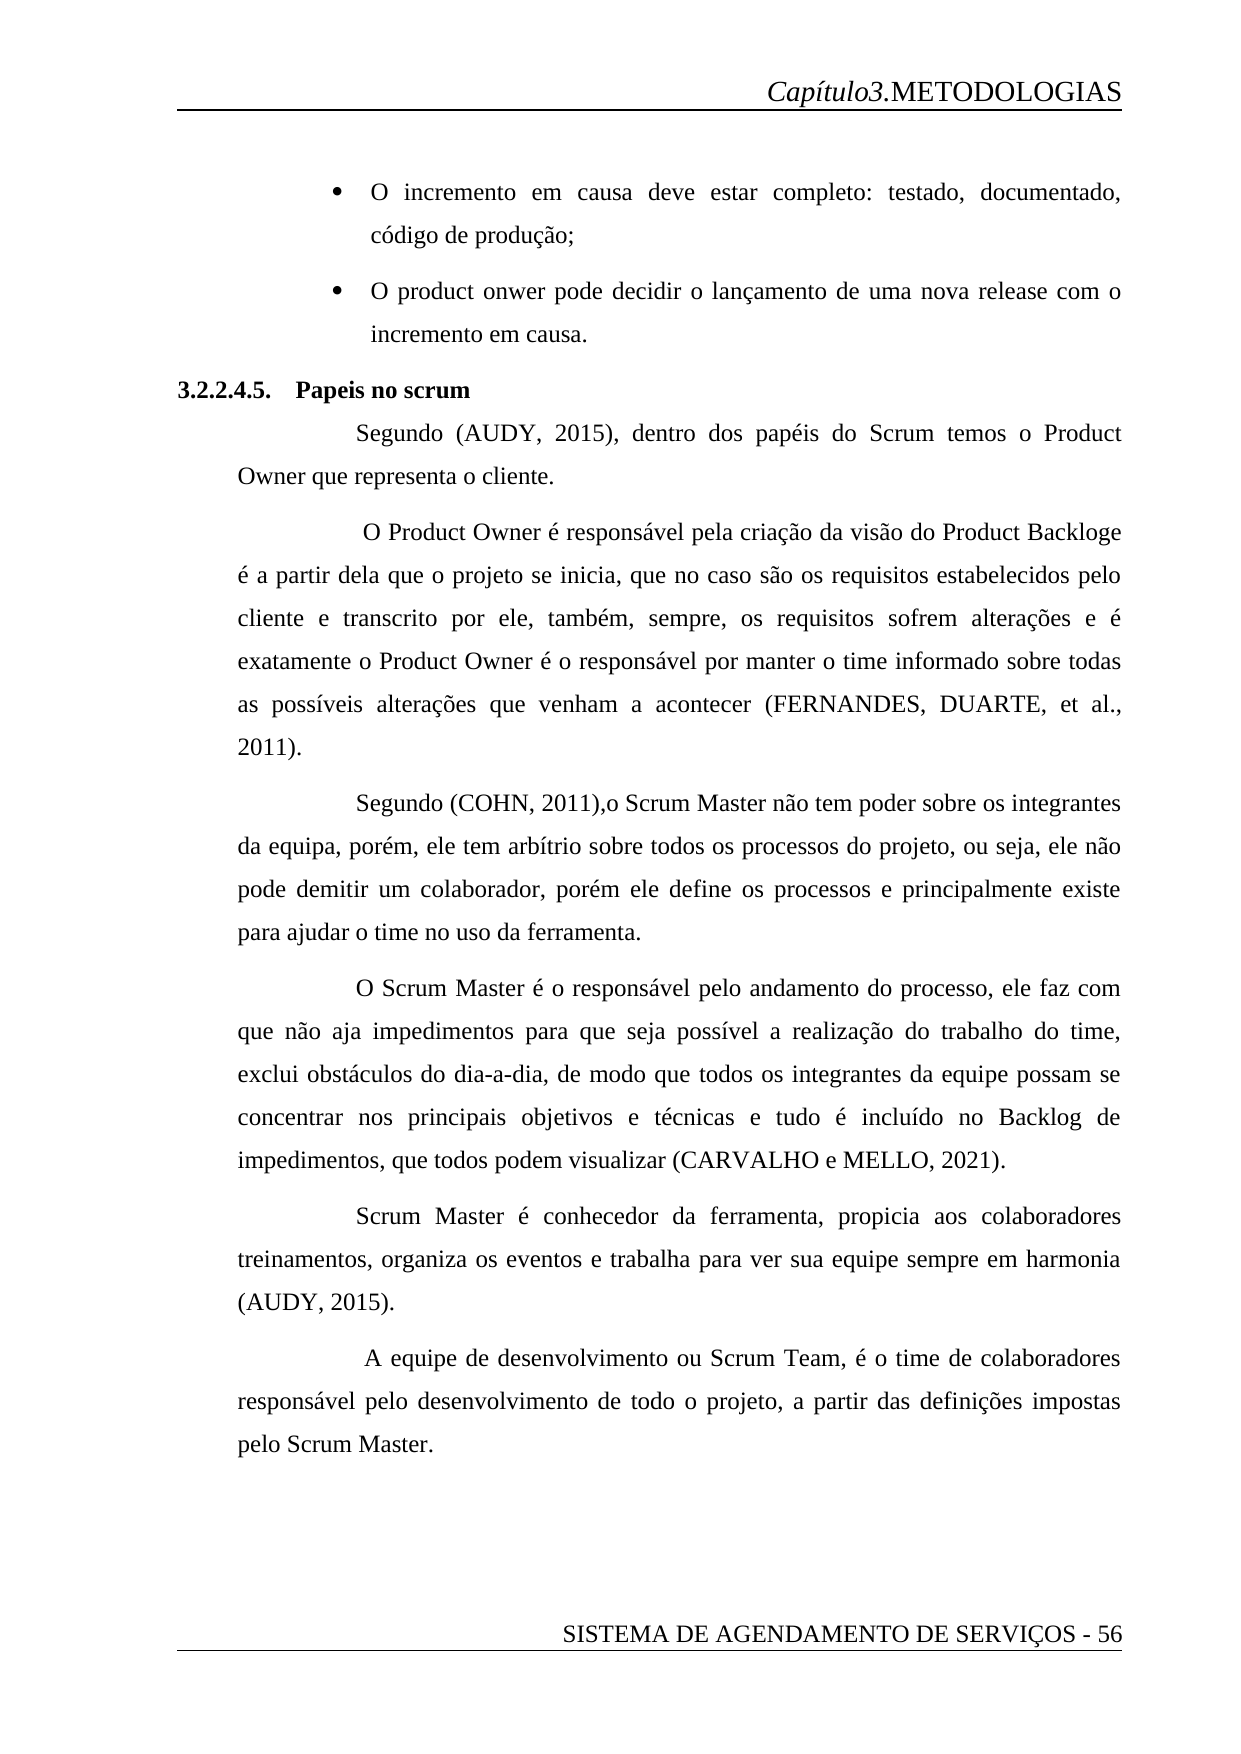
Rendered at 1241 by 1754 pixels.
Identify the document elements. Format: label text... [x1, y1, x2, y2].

text Segundo , dentro dos papéis do Scrum temos o Product Owner que representa o cliente. [237, 418, 1122, 490]
list O incremento em causa deve estar completo: testado, documentado, código de produção; [333, 177, 1122, 249]
text Scrum Master é conhecedor da ferramenta, propicia aos colaboradores treinamentos, organiza os eventos e trabalha para ver sua equipe sempre em harmonia . [237, 1201, 1122, 1316]
text O Scrum Master é o responsável pelo andamento do processo, ele faz com que não aja impedimentos para que seja possível a realização do trabalho do time, exclui obstáculos do dia-a-dia, de modo que todos os integrantes da equipe possam se concentrar nos principais objetivos e técnicas e tudo é incluído no Backlog de impedimentos, que todos podem visualizar . [237, 973, 1122, 1174]
text A equipe de desenvolvimento ou Scrum Team, é o time de colaboradores responsável pelo desenvolvimento de todo o projeto, a partir das definições impostas pelo Scrum Master. [237, 1343, 1122, 1458]
text O Product Owner é responsável pela criação da visão do Product Backloge é a partir dela que o projeto se inicia, que no caso são os requisitos estabelecidos pelo cliente e transcrito por ele, também, sempre, os requisitos sofrem alterações e é exatamente o Product Owner é o responsável por manter o time informado sobre todas as possíveis alterações que venham a acontecer . [237, 517, 1122, 761]
subtitle Papeis no scrum [177, 375, 1122, 403]
text Segundo ,o Scrum Master não tem poder sobre os integrantes da equipa, porém, ele tem arbítrio sobre todos os processos do projeto, ou seja, ele não pode demitir um colaborador, porém ele define os processos e principalmente existe para ajudar o time no uso da ferramenta. [237, 788, 1122, 946]
list O product onwer pode decidir o lançamento de uma nova release com o incremento em causa. [333, 276, 1122, 348]
